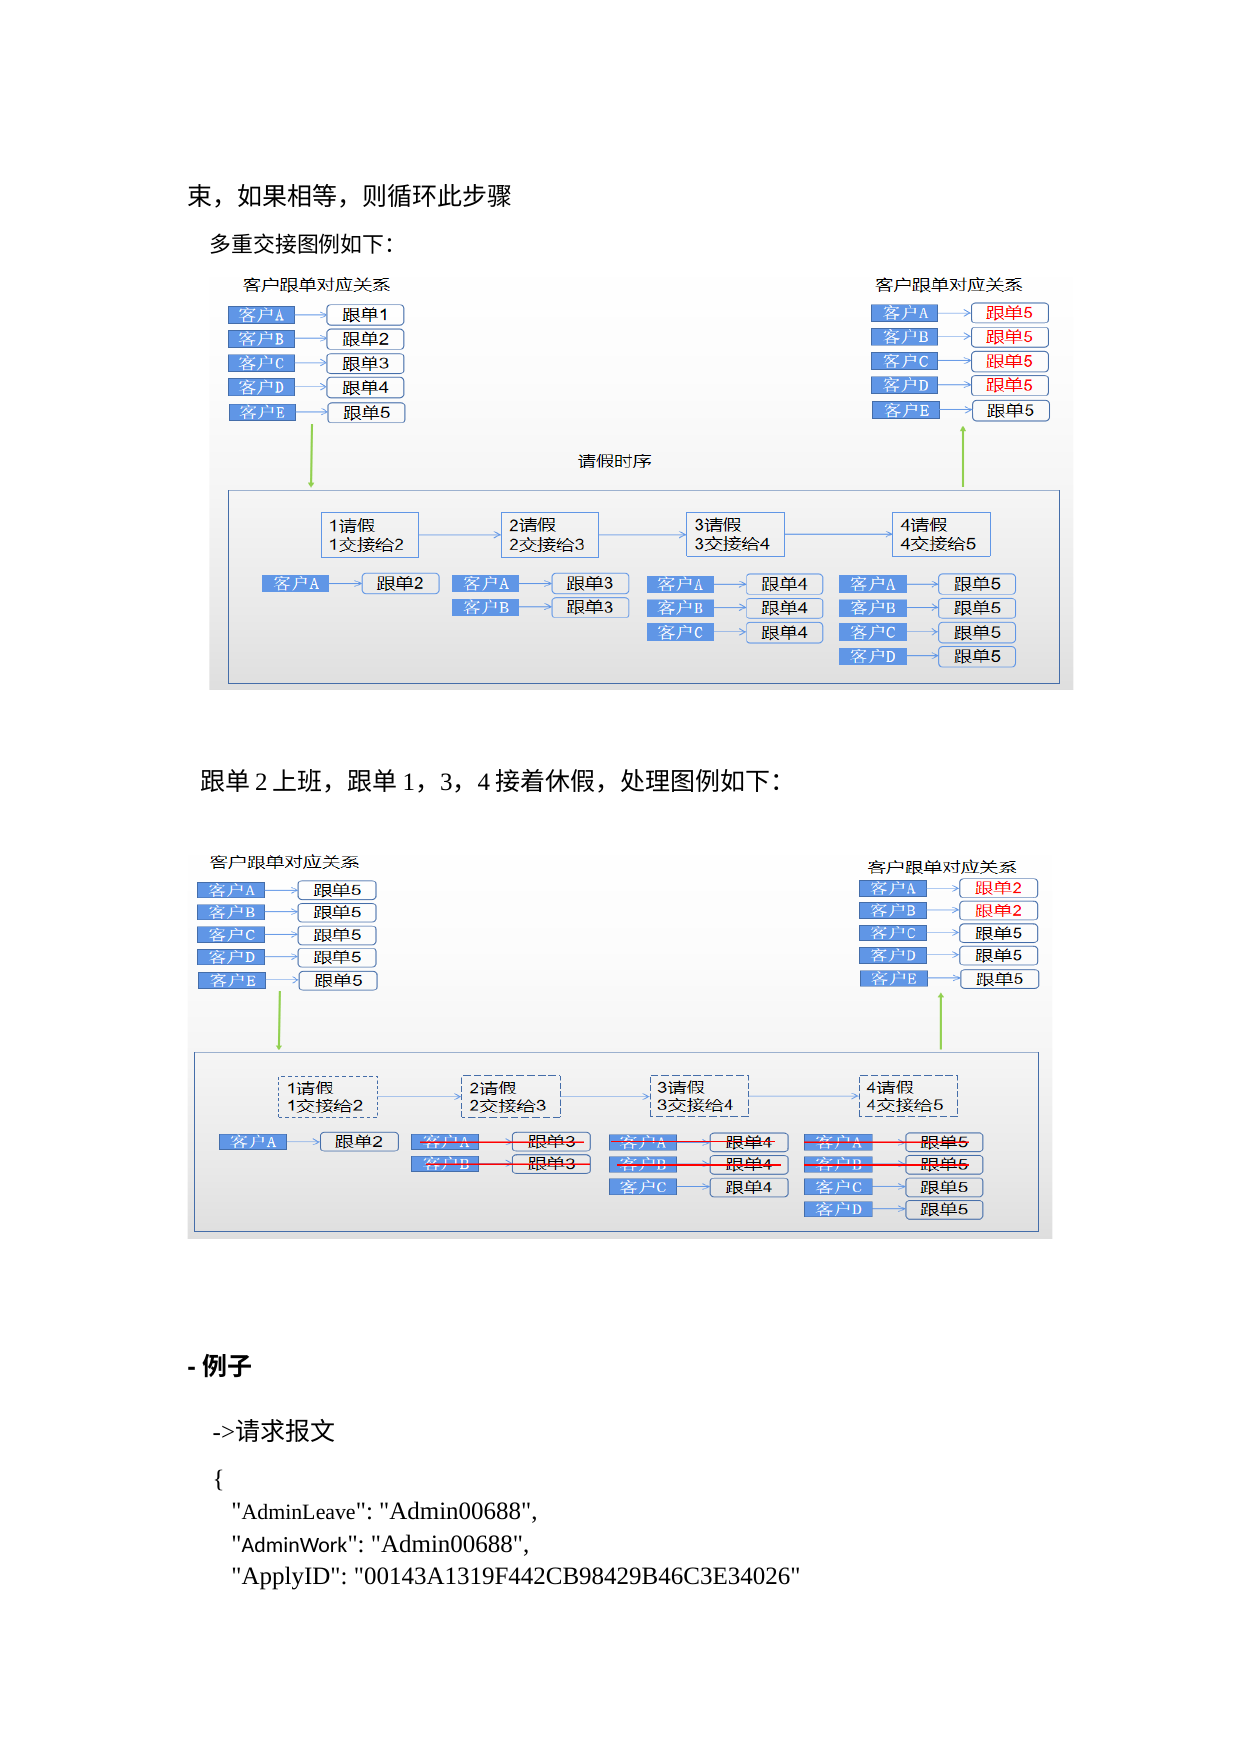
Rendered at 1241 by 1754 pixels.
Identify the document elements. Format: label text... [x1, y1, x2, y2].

text "AdminWork": "Admin00688", [187, 1527, 1053, 1559]
picture [209, 259, 1074, 690]
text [187, 162, 1053, 227]
text 跟单2上班，跟单1，3，4接着休假，处理图例如下： [187, 747, 1053, 812]
picture [187, 844, 1053, 1239]
text - 例子 [187, 1332, 1053, 1397]
text "ApplyID": "00143A1319F442CB98429B46C3E34026" [187, 1559, 1053, 1592]
text { [187, 1462, 1053, 1494]
text 多重交接图例如下： [187, 227, 1053, 259]
text ->请求报文 [187, 1397, 1053, 1462]
text "AdminLeave": "Admin00688", [187, 1494, 1053, 1527]
